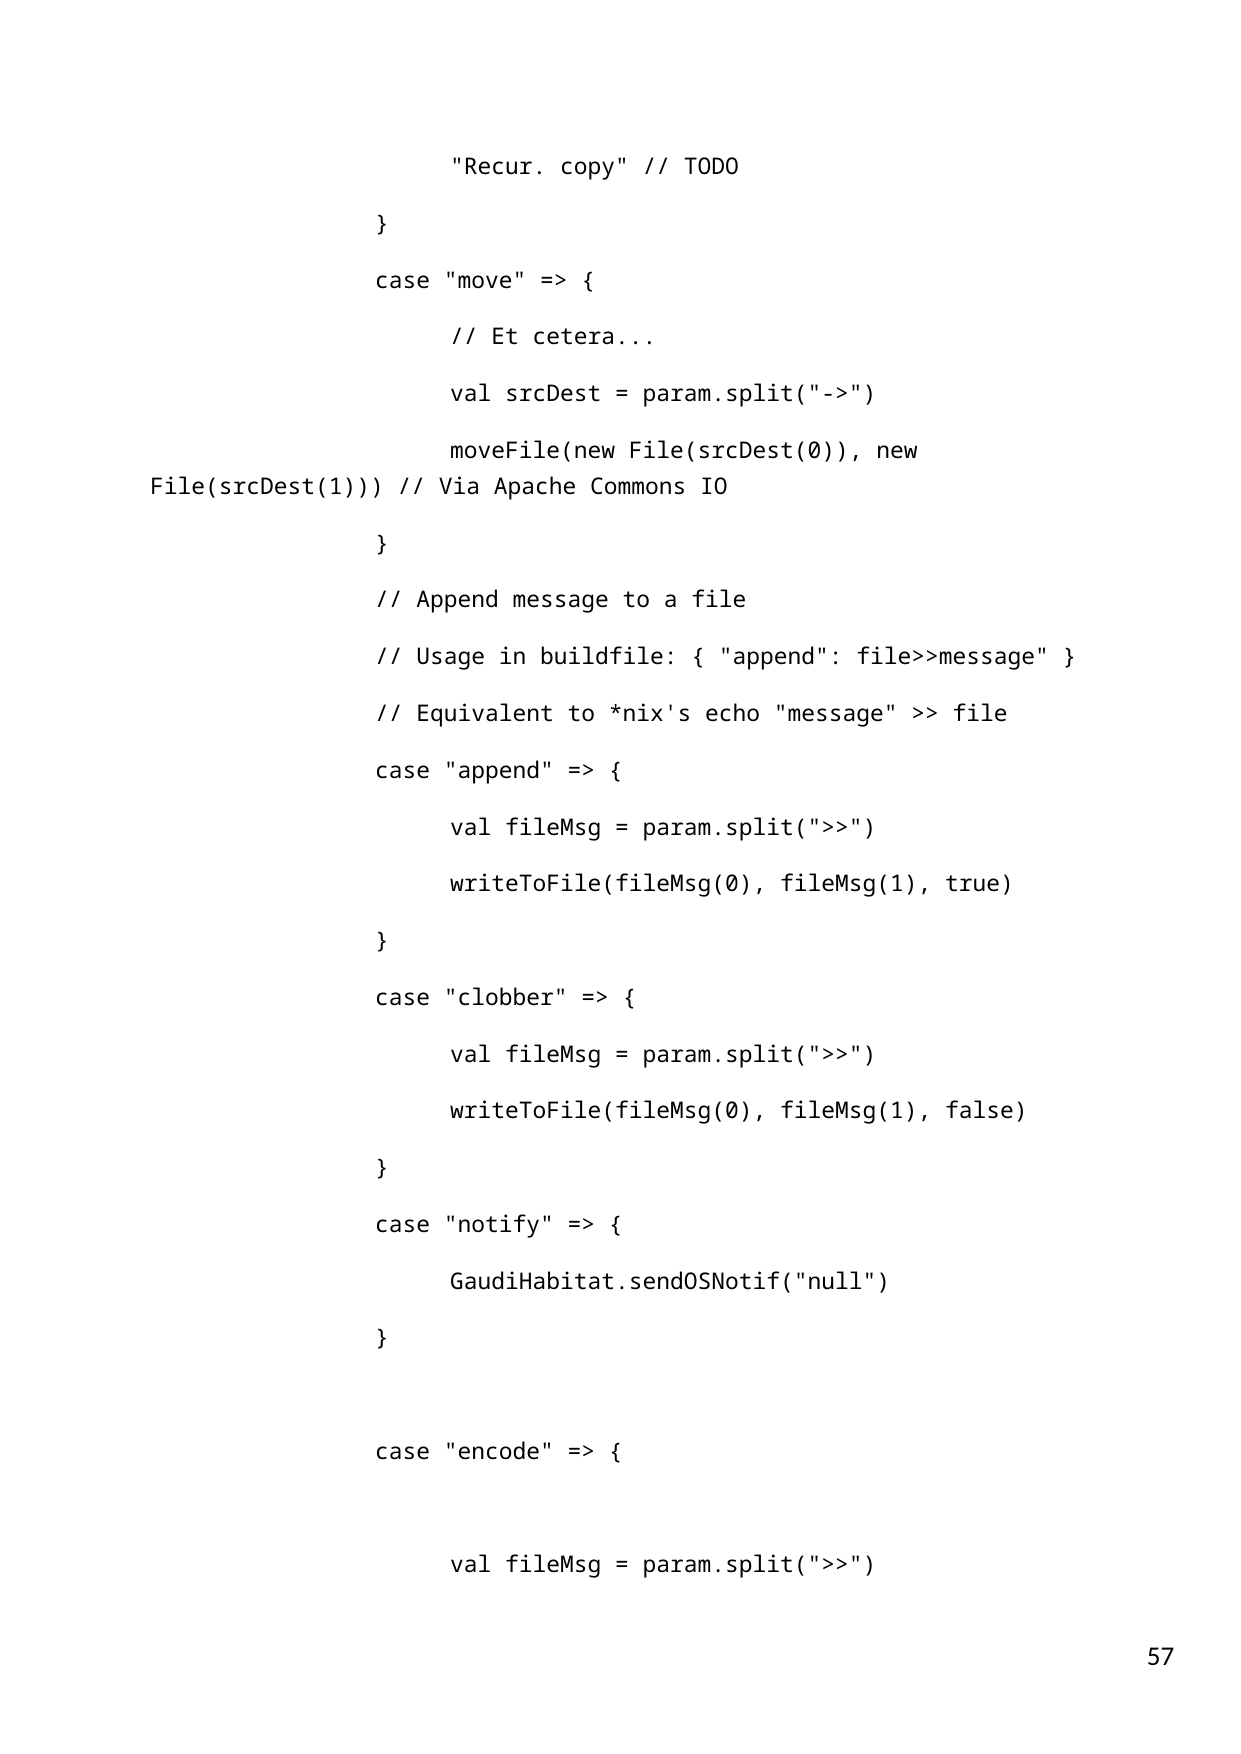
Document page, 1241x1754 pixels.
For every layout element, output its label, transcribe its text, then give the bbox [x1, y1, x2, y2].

text val fileMsg = param.split(">>") [150, 1037, 1090, 1069]
text } [150, 924, 1090, 955]
text moveFile(new File(srcDest(0)), new File(srcDest(1))) // Via Apache Commons IO [150, 434, 1090, 501]
text case "notify" => { [150, 1208, 1090, 1239]
text } [150, 1321, 1090, 1353]
text writeToFile(fileMsg(0), fileMsg(1), true) [150, 867, 1090, 898]
text } [150, 207, 1090, 238]
text // Equivalent to *nix's echo "message" >> file [150, 697, 1090, 728]
text val fileMsg = param.split(">>") [150, 810, 1090, 842]
text } [150, 1151, 1090, 1182]
text case "move" => { [150, 263, 1090, 295]
text case "encode" => { [150, 1435, 1090, 1466]
text val fileMsg = param.split(">>") [150, 1548, 1090, 1580]
text "Recur. copy" // TODO [150, 150, 1090, 181]
text case "clobber" => { [150, 981, 1090, 1012]
text val srcDest = param.split("->") [150, 377, 1090, 408]
text } [150, 527, 1090, 558]
text // Et cetera... [150, 320, 1090, 352]
text writeToFile(fileMsg(0), fileMsg(1), false) [150, 1094, 1090, 1126]
text GaudiHabitat.sendOSNotif("null") [150, 1264, 1090, 1296]
text case "append" => { [150, 754, 1090, 785]
text // Usage in buildfile: { "append": file>>message" } [150, 640, 1090, 671]
text // Append message to a file [150, 583, 1090, 614]
